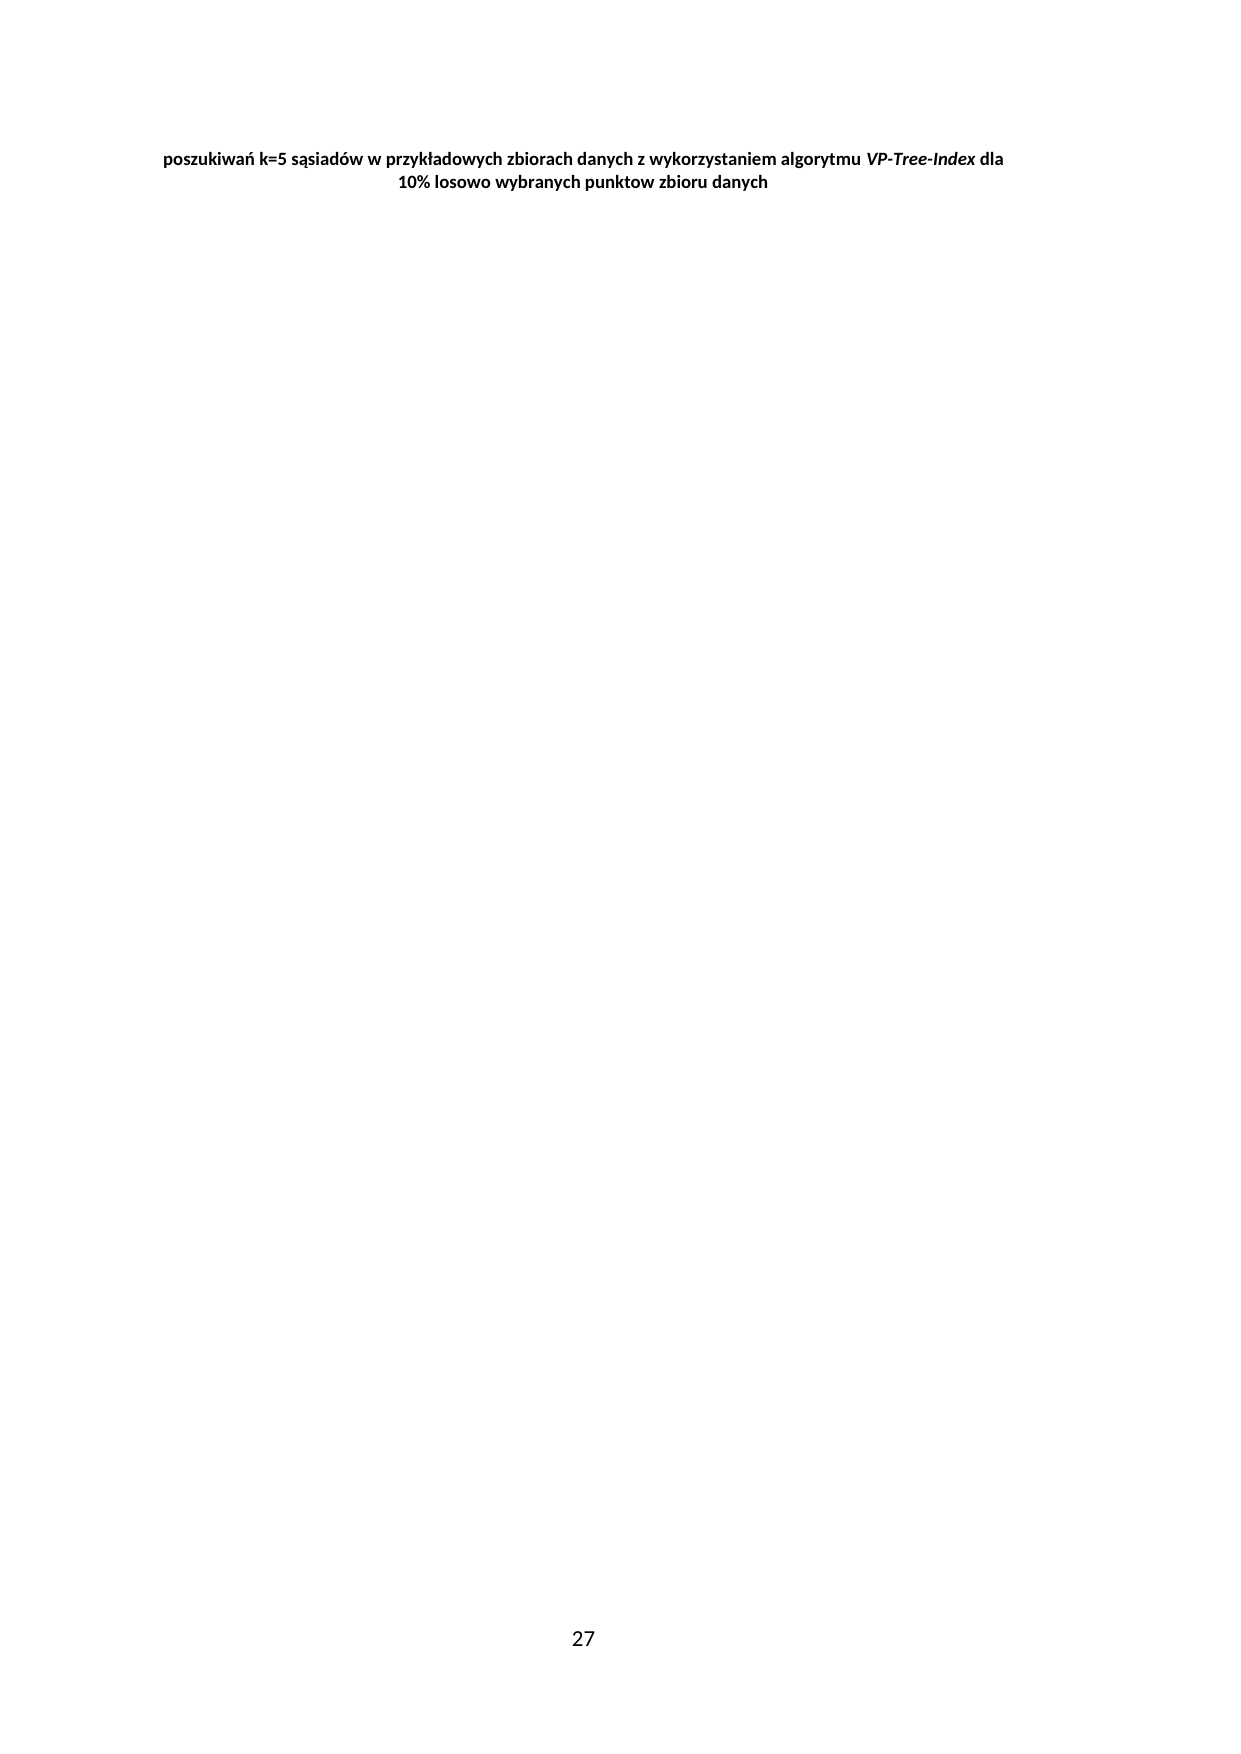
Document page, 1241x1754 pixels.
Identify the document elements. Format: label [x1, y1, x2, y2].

text [148, 148, 1019, 193]
